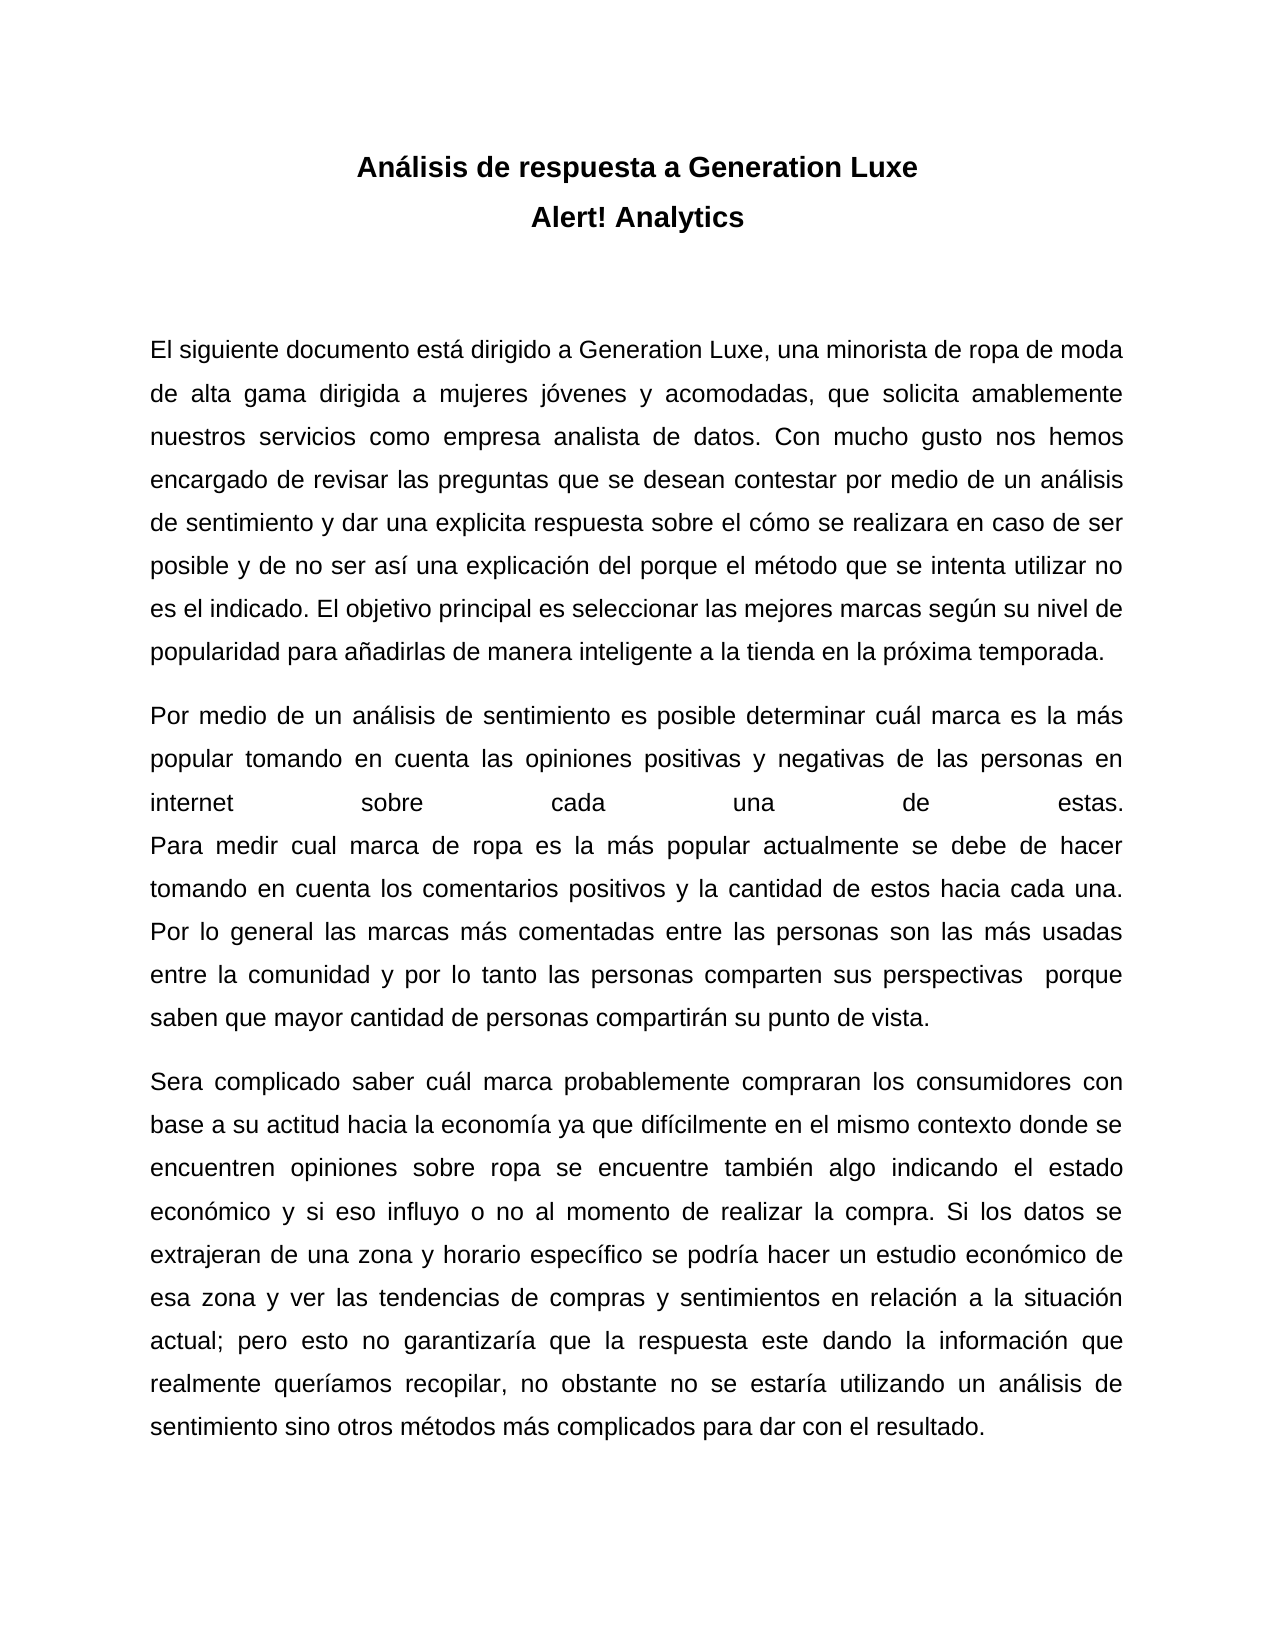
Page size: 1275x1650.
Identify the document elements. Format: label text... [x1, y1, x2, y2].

text Sera complicado saber cuál marca probablemente compraran los consumidores con base a su actitud hacia la economía ya que difícilmente en el mismo contexto donde se encuentren opiniones sobre ropa se encuentre también algo indicando el estado económico y si eso influyo o no al momento de realizar la compra. Si los datos se extrajeran de una zona y horario específico se podría hacer un estudio económico de esa zona y ver las tendencias de compras y sentimientos en relación a la situación actual; pero esto no garantizaría que la respuesta este dando la información que realmente queríamos recopilar, no obstante no se estaría utilizando un análisis de sentimiento sino otros métodos más complicados para dar con el resultado. [150, 1067, 1125, 1441]
text Por medio de un análisis de sentimiento es posible determinar cuál marca es la más popular tomando en cuenta las opiniones positivas y negativas de las personas en internet sobre cada una de estas. Para medir cual marca de ropa es la más popular actualmente se debe de hacer tomando en cuenta los comentarios positivos y la cantidad de estos hacia cada una. Por lo general las marcas más comentadas entre las personas son las más usadas entre la comunidad y por lo tanto las personas comparten sus perspectivas porque saben que mayor cantidad de personas compartirán su punto de vista. [150, 701, 1125, 1032]
text El siguiente documento está dirigido a Generation Luxe, una minorista de ropa de moda de alta gama dirigida a mujeres jóvenes y acomodadas, que solicita amablemente nuestros servicios como empresa analista de datos. Con mucho gusto nos hemos encargado de revisar las preguntas que se desean contestar por medio de un análisis de sentimiento y dar una explicita respuesta sobre el cómo se realizara en caso de ser posible y de no ser así una explicación del porque el método que se intenta utilizar no es el indicado. El objetivo principal es seleccionar las mejores marcas según su nivel de popularidad para añadirlas de manera inteligente a la tienda en la próxima temporada. [150, 335, 1125, 666]
text Análisis de respuesta a Generation Luxe Alert! Analytics [150, 150, 1125, 234]
